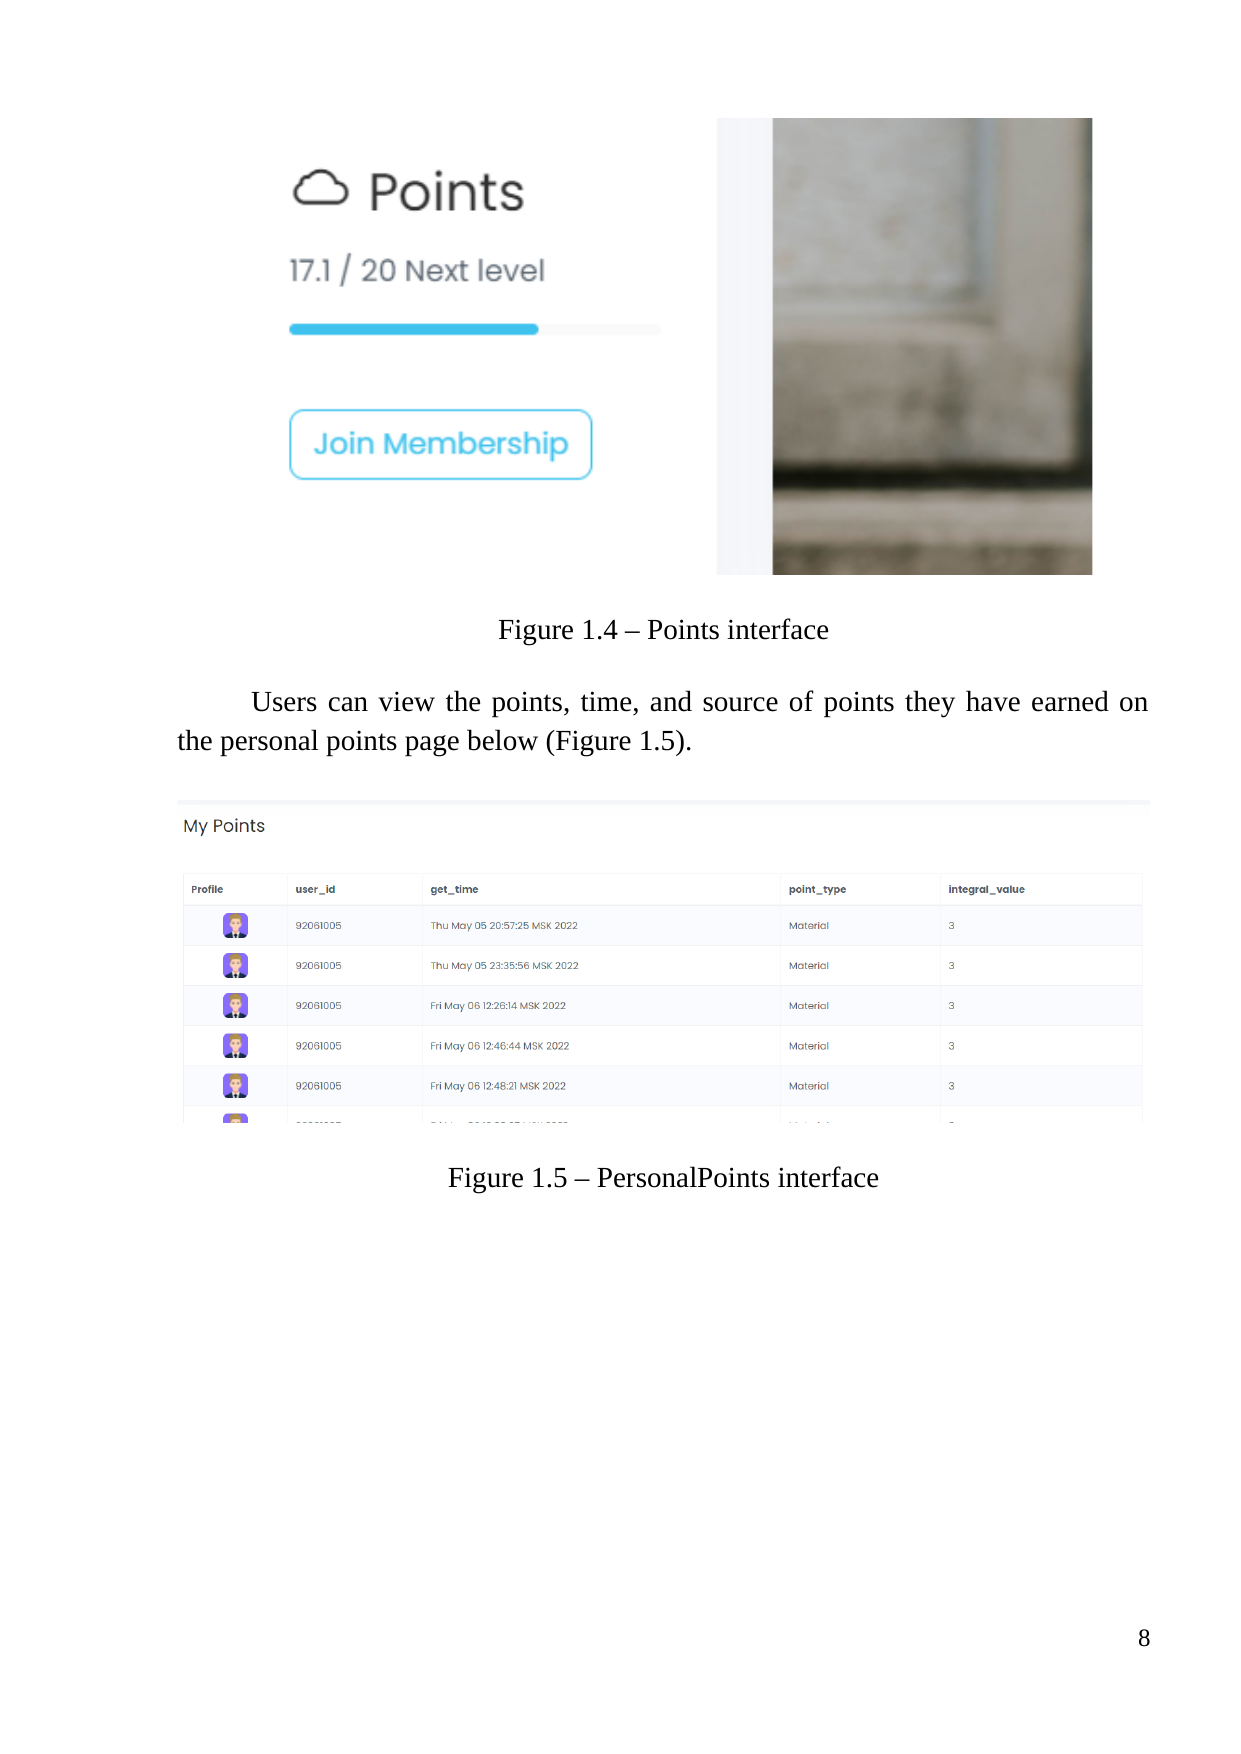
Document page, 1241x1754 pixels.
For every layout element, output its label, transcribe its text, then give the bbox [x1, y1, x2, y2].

picture [234, 118, 1093, 575]
picture [177, 800, 1151, 1123]
text Figure 1.4 – Points interface [177, 612, 1150, 646]
text Users can view the points, time, and source of points they have earned on the personal points page below (Figure 1.5). [177, 684, 1150, 757]
text Figure 1.5 – PersonalPoints interface [177, 1160, 1150, 1194]
